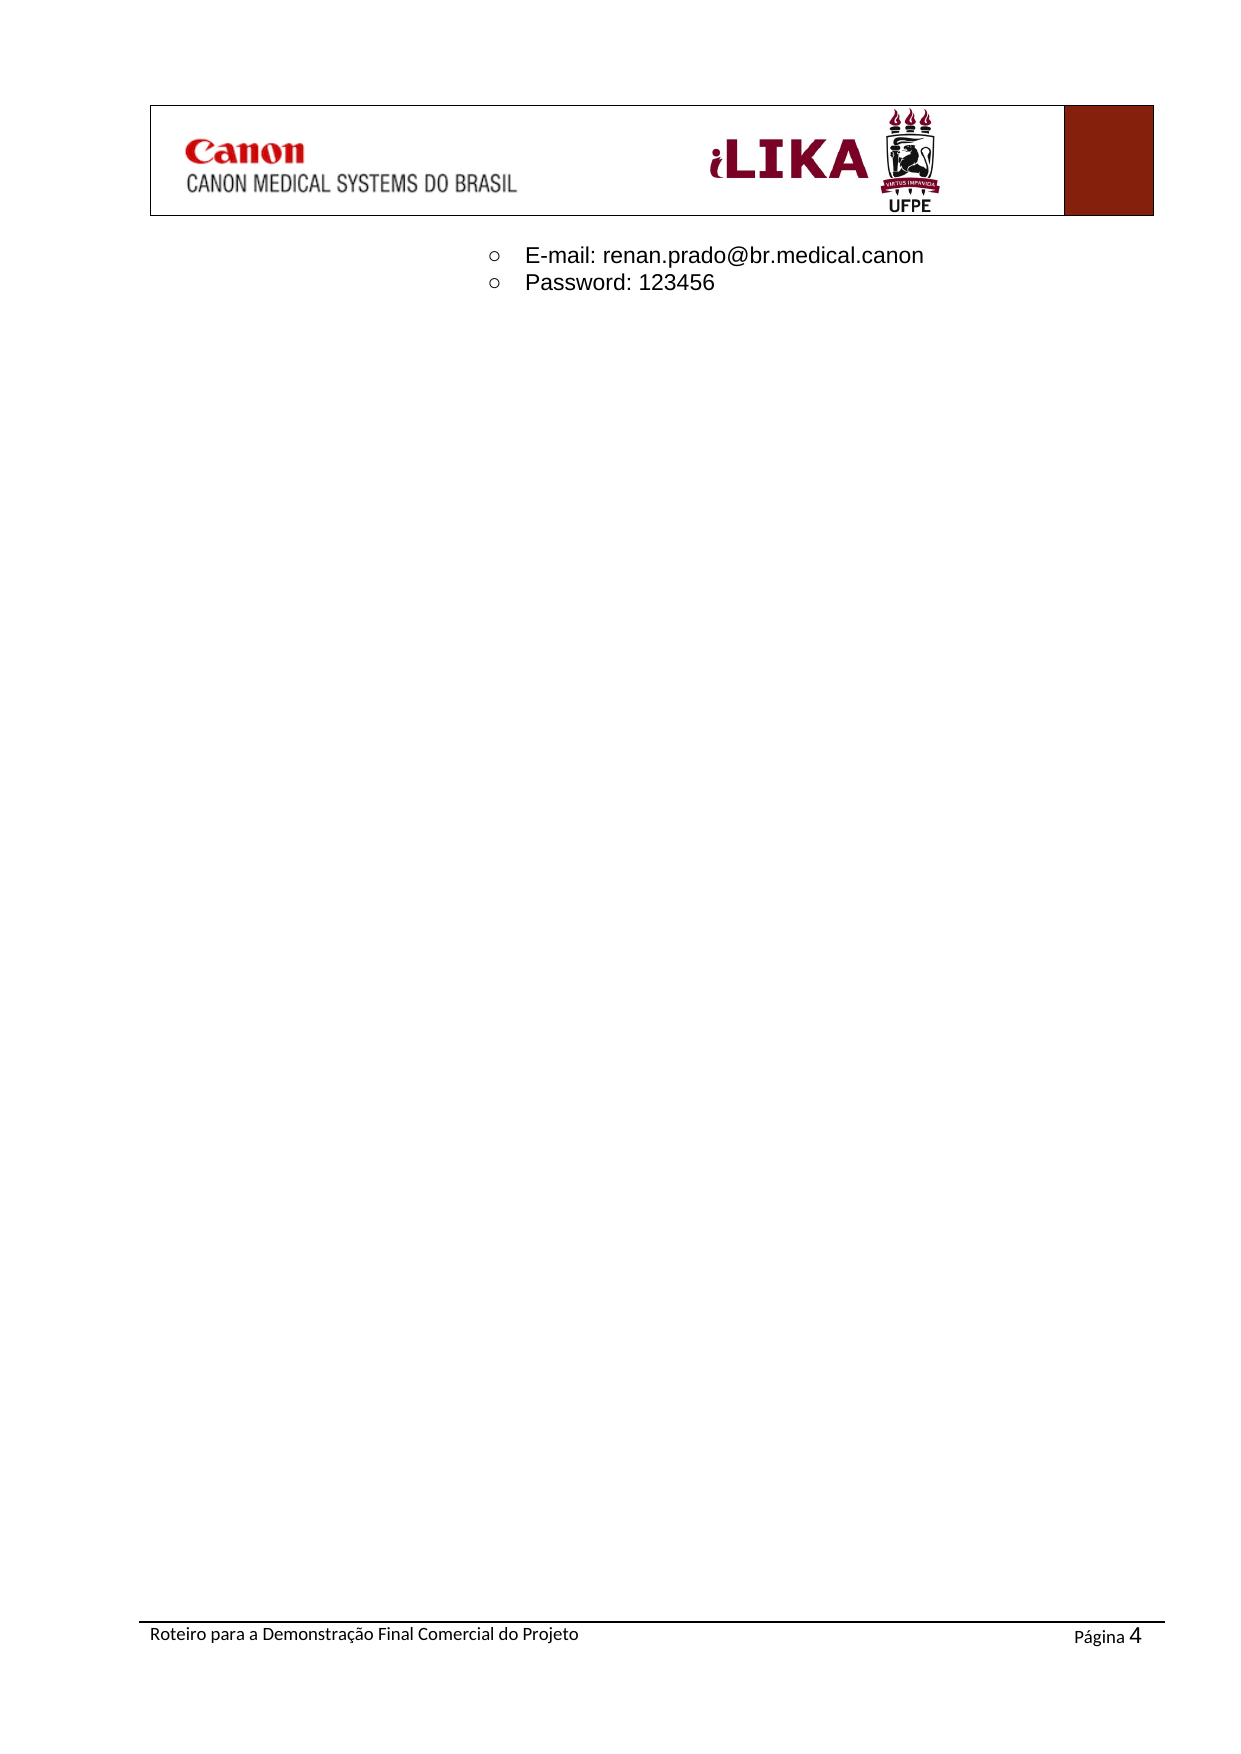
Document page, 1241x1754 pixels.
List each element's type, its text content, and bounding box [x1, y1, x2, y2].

list Password: 123456 [487, 269, 1090, 295]
picture [710, 106, 942, 215]
picture [161, 116, 540, 215]
list E-mail: renan.prado@br.medical.canon [487, 242, 1090, 269]
